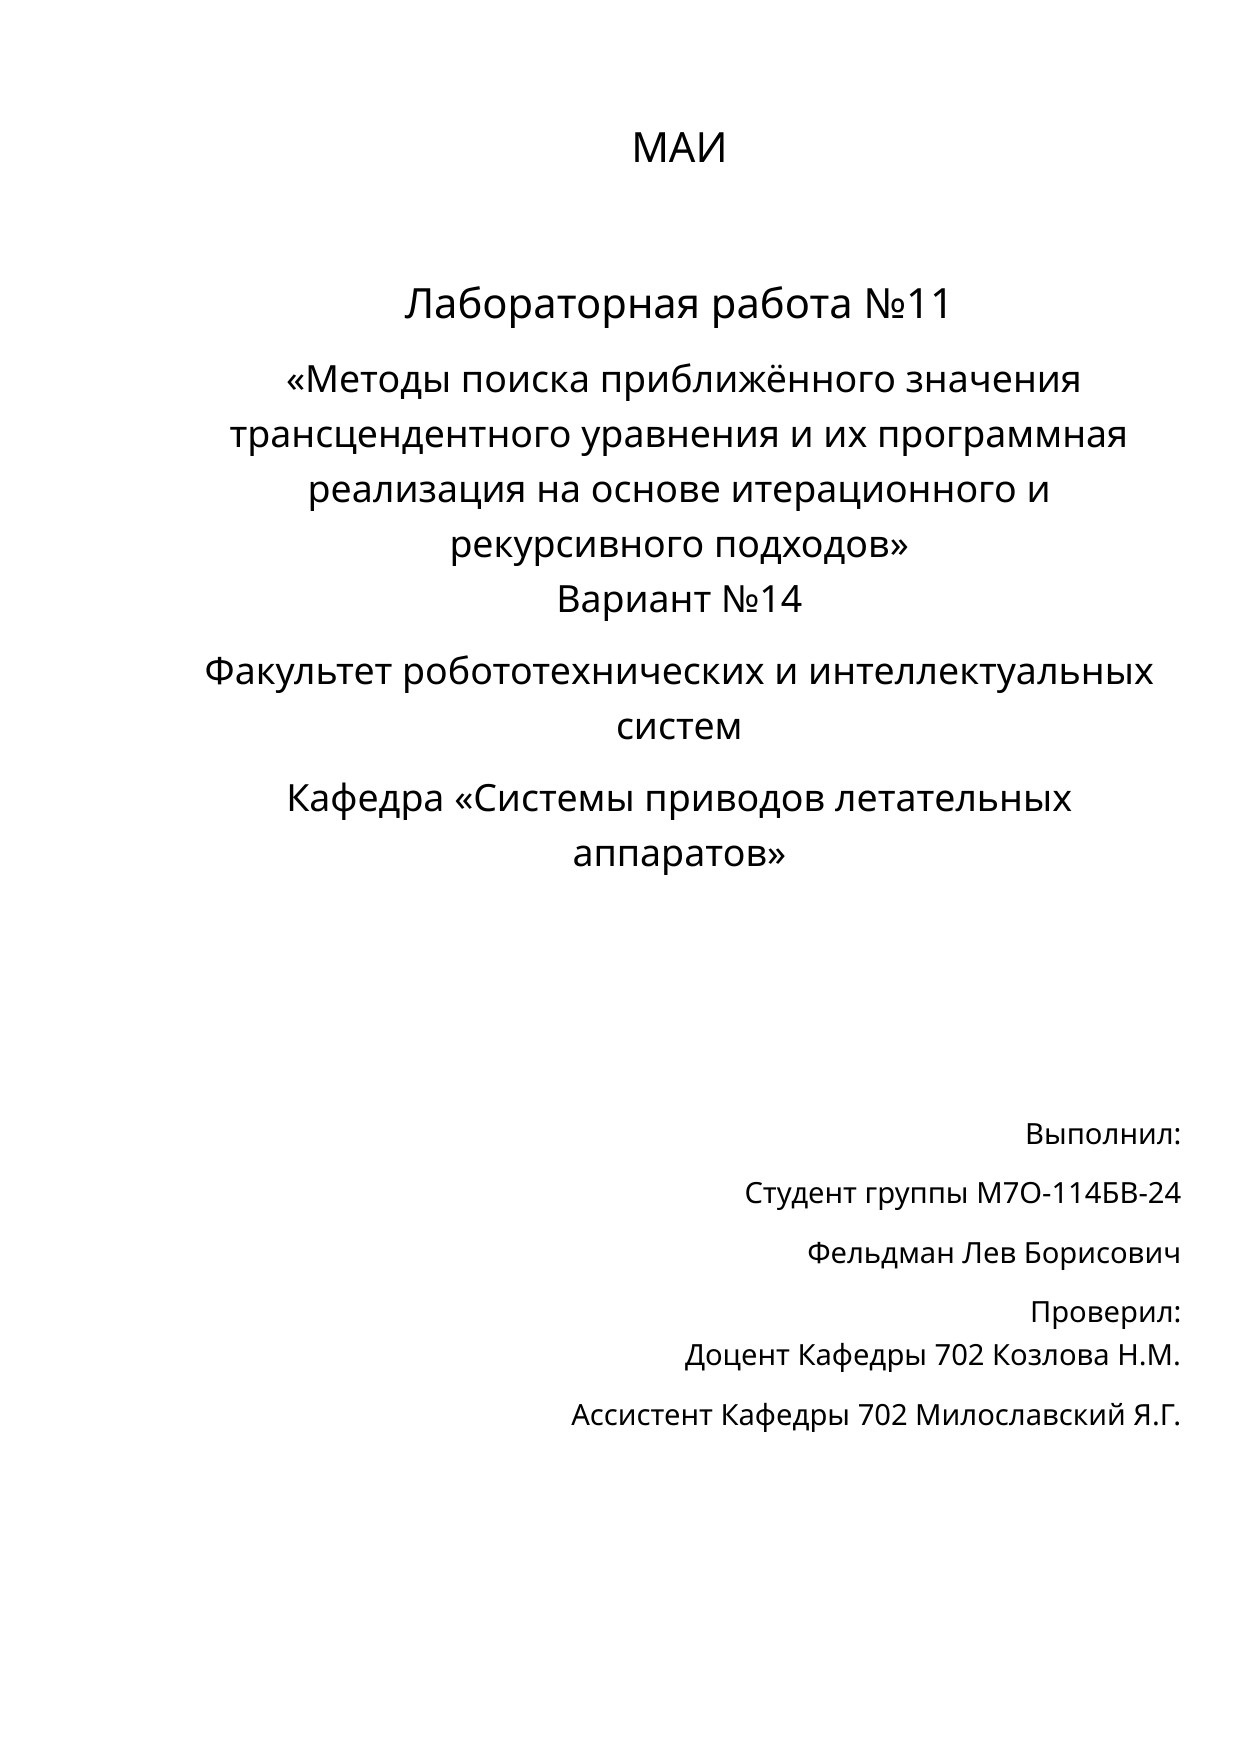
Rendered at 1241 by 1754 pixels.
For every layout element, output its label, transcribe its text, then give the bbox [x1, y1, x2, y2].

text Студент группы М7О-114БВ-24 [177, 1173, 1181, 1212]
text Выполнил: [177, 1113, 1181, 1153]
text Кафедра «Системы приводов летательных аппаратов» [177, 771, 1181, 877]
text Лабораторная работа №11 [177, 274, 1181, 331]
text Факультет робототехнических и интеллектуальных систем [177, 644, 1181, 750]
text МАИ [177, 118, 1181, 175]
text Проверил: Доцент Кафедры 702 Козлова Н.М. [177, 1292, 1181, 1374]
text Ассистент Кафедры 702 Милославский Я.Г. [177, 1394, 1181, 1433]
text Фельдман Лев Борисович [177, 1232, 1181, 1272]
text «Методы поиска приближённого значения трансцендентного уравнения и их программная реализация на основе итерационного и рекурсивного подходов» Вариант №14 [177, 352, 1181, 623]
